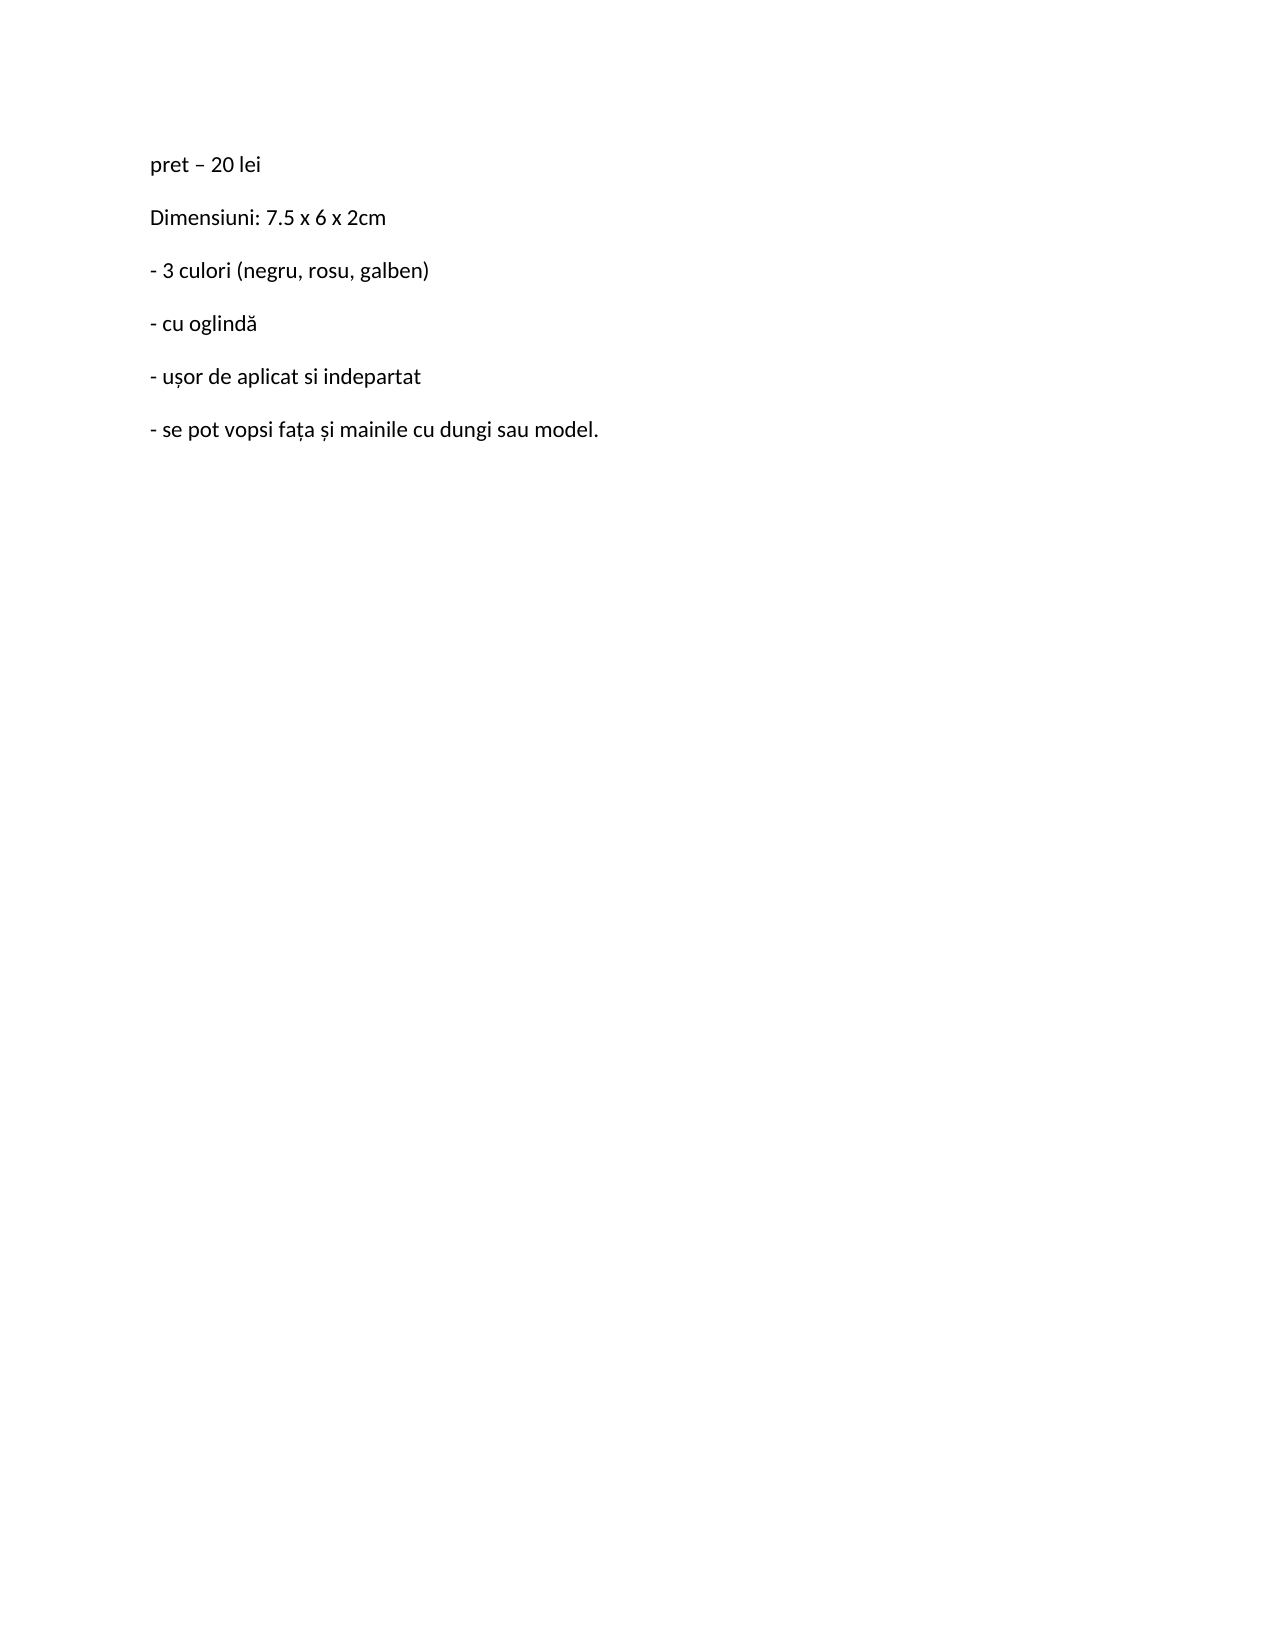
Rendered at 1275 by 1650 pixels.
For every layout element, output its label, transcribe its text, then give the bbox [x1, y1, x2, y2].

text - 3 culori (negru, rosu, galben) [150, 256, 1125, 284]
text pret – 20 lei [150, 150, 1125, 178]
text - ușor de aplicat si indepartat [150, 362, 1125, 390]
text - se pot vopsi fața și mainile cu dungi sau model. [150, 415, 1125, 443]
text - cu oglindă [150, 309, 1125, 337]
text Dimensiuni: 7.5 x 6 x 2cm [150, 203, 1125, 231]
